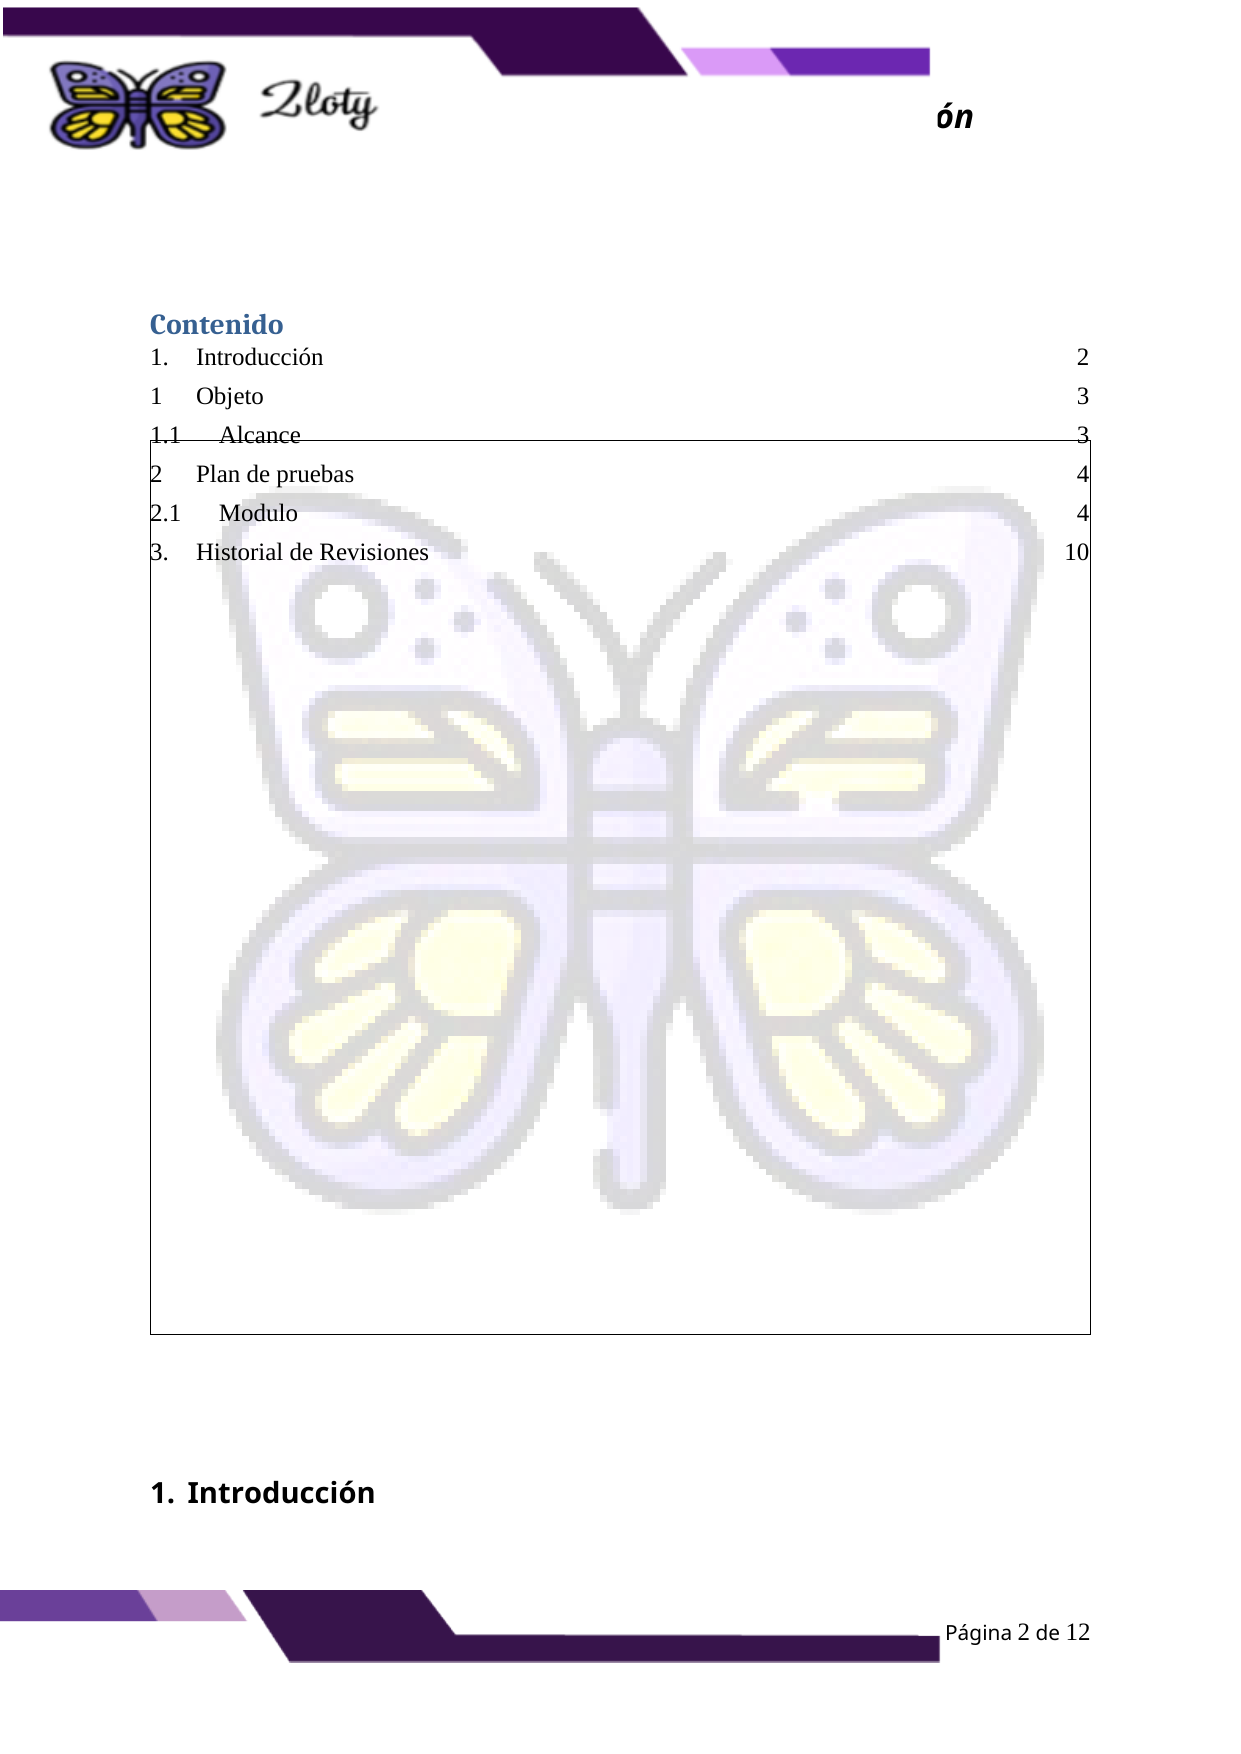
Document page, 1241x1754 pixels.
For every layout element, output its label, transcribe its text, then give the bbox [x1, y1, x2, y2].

picture [0, 1590, 941, 1663]
picture [3, 4, 938, 169]
subtitle Introducción [150, 1472, 1090, 1512]
text Contenido [150, 308, 1090, 342]
